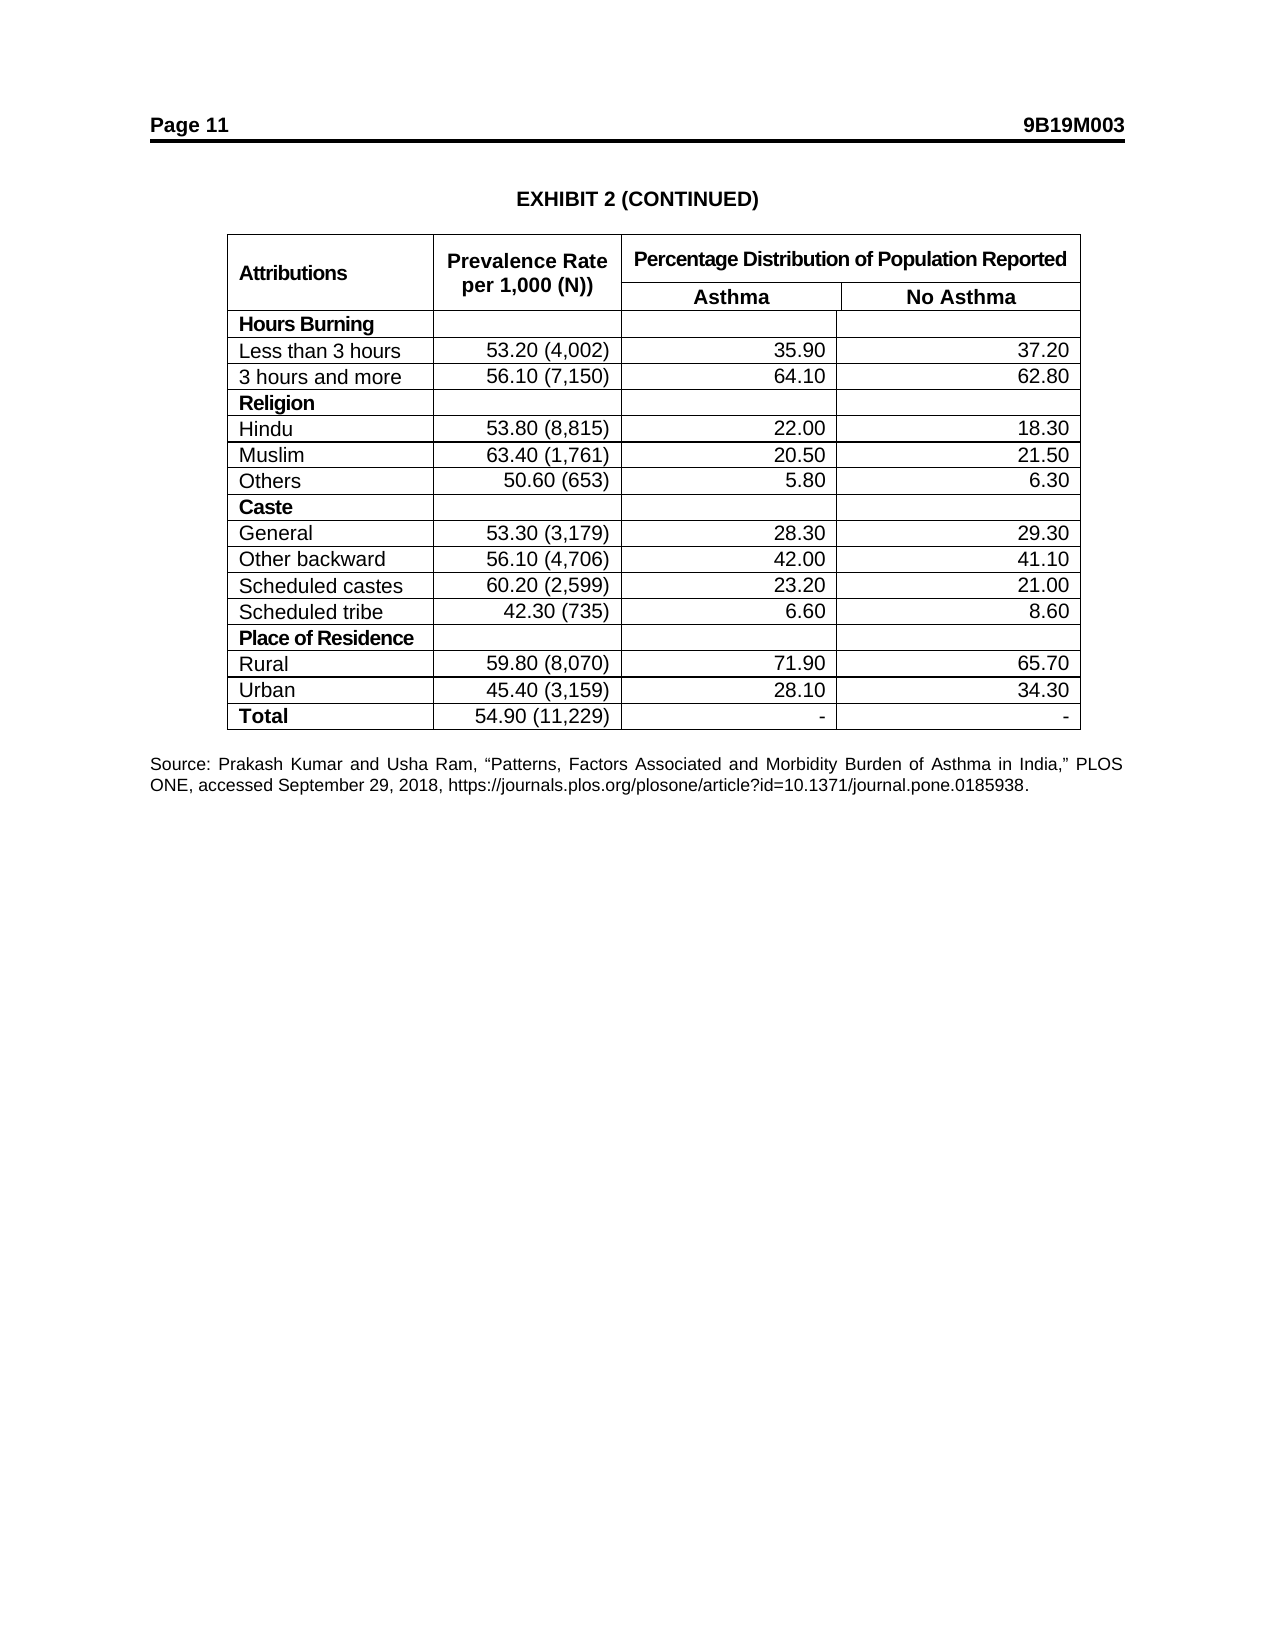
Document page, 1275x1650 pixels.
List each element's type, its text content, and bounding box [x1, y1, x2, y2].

table_cell 56.10 (7,150) [434, 364, 621, 389]
table_cell [622, 311, 836, 337]
table_cell [434, 311, 621, 337]
table_cell 6.30 [837, 468, 1080, 494]
table_cell 21.50 [837, 443, 1080, 467]
table_cell No Asthma [842, 283, 1080, 310]
table_cell 20.50 [622, 443, 836, 467]
table_cell Religion [228, 390, 433, 415]
table_cell 71.90 [622, 651, 836, 676]
table_cell 28.30 [622, 521, 836, 546]
table_cell 3 hours and more [228, 364, 433, 389]
table_cell Hindu [228, 416, 433, 441]
table_cell 56.10 (4,706) [434, 547, 621, 572]
table_cell Other backward class [228, 547, 433, 572]
table_cell 65.70 [837, 651, 1080, 676]
table_cell 42.00 [622, 547, 836, 572]
table_cell [837, 495, 1080, 520]
table_cell 22.00 [622, 416, 836, 441]
table_cell [622, 495, 836, 520]
table_header Attributions [228, 235, 433, 310]
table_cell Others [228, 468, 433, 494]
table_cell 62.80 [837, 364, 1080, 389]
table_cell 21.00 [837, 573, 1080, 598]
table_cell 63.40 (1,761) [434, 443, 621, 467]
table_cell Place of Residence [228, 625, 433, 650]
table_cell Scheduled castes [228, 573, 433, 598]
table_cell 6.60 [622, 599, 836, 624]
table_cell [837, 311, 1080, 337]
table_cell 50.60 (653) [434, 468, 621, 494]
table_cell General [228, 521, 433, 546]
table_cell 54.90 (11,229) [434, 704, 621, 729]
table_cell 23.20 [622, 573, 836, 598]
table_cell 41.10 [837, 547, 1080, 572]
table_cell Hours Burning Stove [228, 311, 433, 337]
table_cell 18.30 [837, 416, 1080, 441]
table_cell 60.20 (2,599) [434, 573, 621, 598]
table_cell Urban [228, 678, 433, 702]
table_cell Rural [228, 651, 433, 676]
table_cell - [837, 704, 1080, 729]
table_header Prevalence Rate per 1,000 (N)) [434, 235, 621, 310]
table_cell Caste [228, 495, 433, 520]
table_cell Scheduled tribe [228, 599, 433, 624]
table_cell Less than 3 hours [228, 338, 433, 363]
table_cell [434, 390, 621, 415]
table_cell - [622, 704, 836, 729]
table_cell 45.40 (3,159) [434, 678, 621, 702]
table_cell Total [228, 704, 433, 729]
table_header Percentage Distribution of Population Reported [622, 235, 1080, 282]
table_cell 59.80 (8,070) [434, 651, 621, 676]
table_cell [622, 390, 836, 415]
table_cell 34.30 [837, 678, 1080, 702]
table_cell Muslim [228, 443, 433, 467]
table_cell [434, 625, 621, 650]
table_cell [434, 495, 621, 520]
table_cell [622, 625, 836, 650]
table_cell 53.30 (3,179) [434, 521, 621, 546]
table_cell 8.60 [837, 599, 1080, 624]
table_cell [837, 625, 1080, 650]
table_cell 42.30 (735) [434, 599, 621, 624]
table_cell 37.20 [837, 338, 1080, 363]
table_cell 29.30 [837, 521, 1080, 546]
table_cell Asthma [622, 283, 841, 310]
text Source: Prakash Kumar and Usha Ram, “Patterns, Factors Associated and Morbidity Burden of Asthma in India,” PLOS ONE, accessed September 29, 2018, https://journals.plos.org/plosone/article?id=10.1371/journal.pone.0185938. [150, 754, 1125, 795]
text EXHIBIT 2 (CONTINUED) [150, 186, 1125, 210]
table_cell 28.10 [622, 678, 836, 702]
table_cell 53.80 (8,815) [434, 416, 621, 441]
table_cell 5.80 [622, 468, 836, 494]
table_cell 64.10 [622, 364, 836, 389]
table_cell 35.90 [622, 338, 836, 363]
table_cell 53.20 (4,002) [434, 338, 621, 363]
table_cell [837, 390, 1080, 415]
